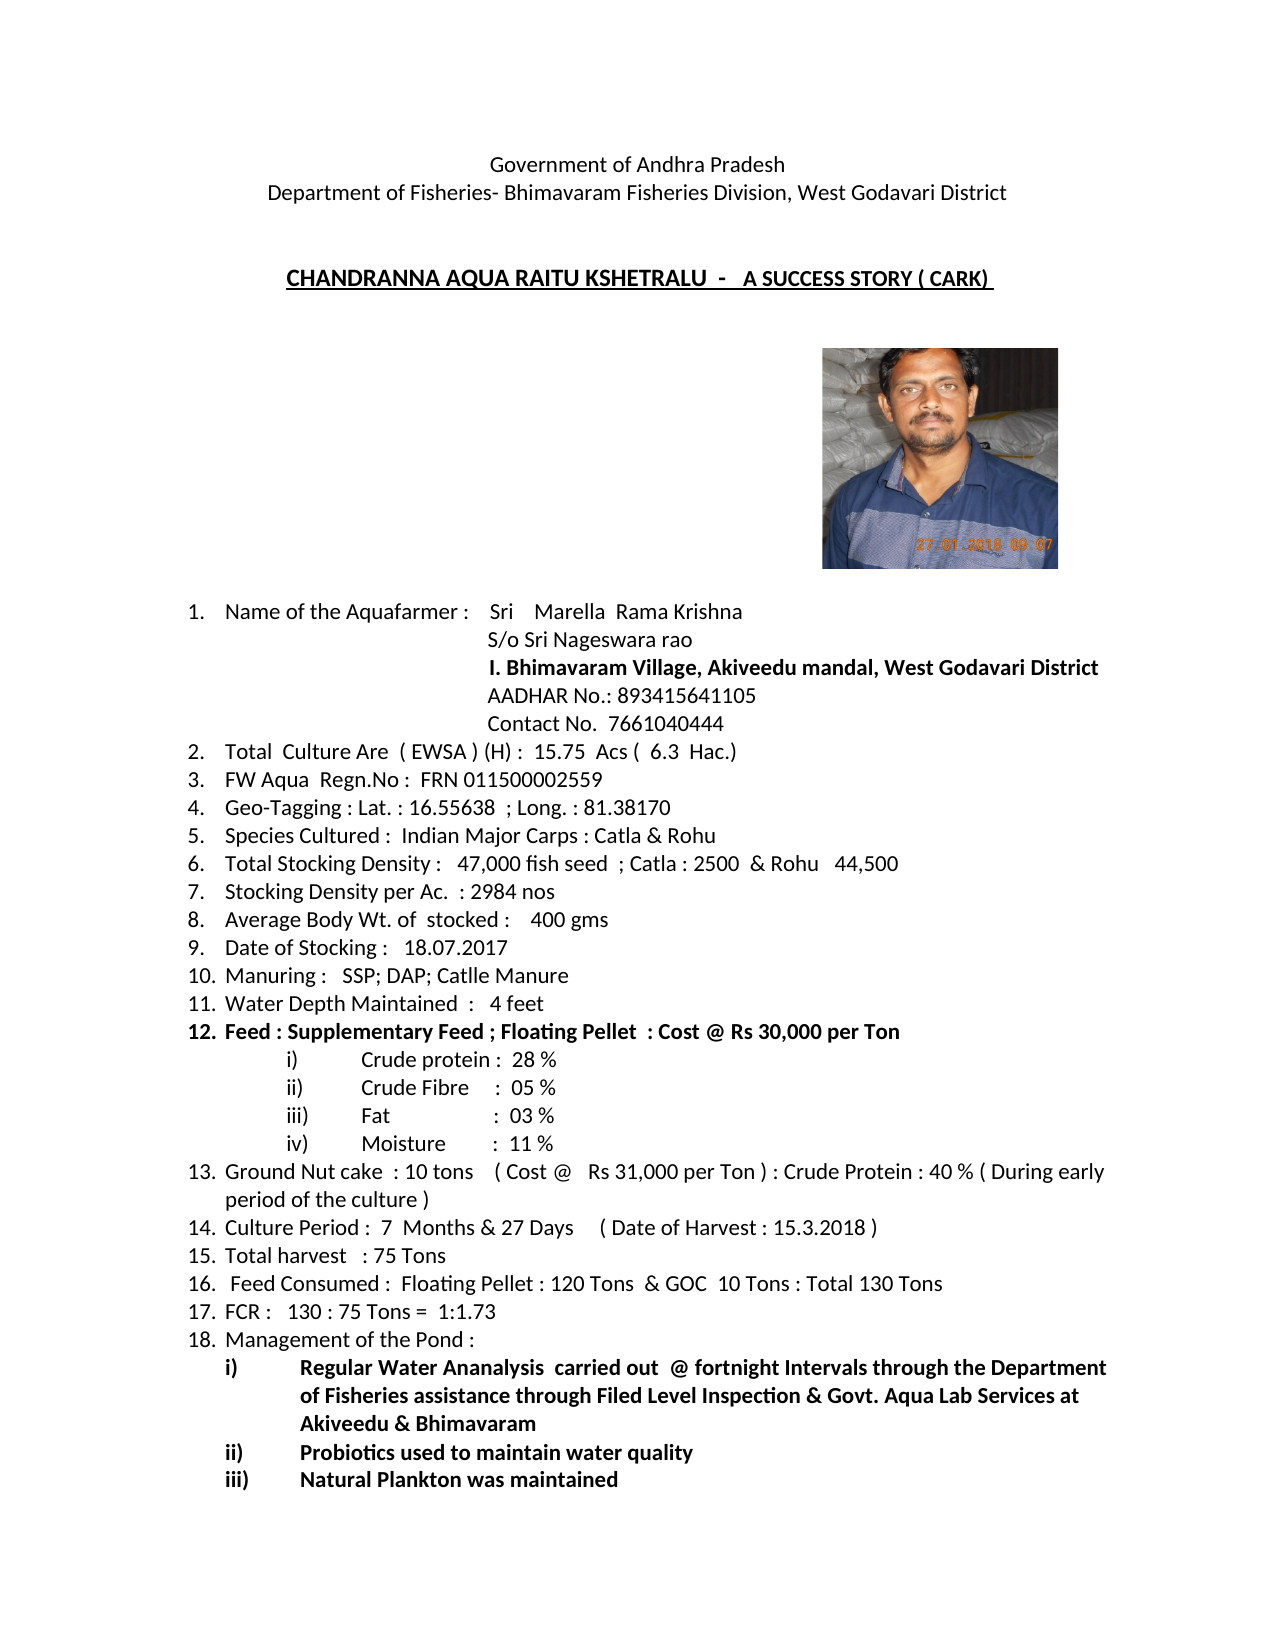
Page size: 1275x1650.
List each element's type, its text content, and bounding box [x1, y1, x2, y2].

text I. Bhimavaram Village, Akiveedu mandal, West Godavari District [225, 653, 1125, 681]
list Total Stocking Density : 47,000 fish seed ; Catla : 2500 & Rohu 44,500 [187, 849, 1125, 877]
picture [822, 348, 1059, 569]
text Department of Fisheries- Bhimavaram Fisheries Division, West Godavari District [150, 178, 1125, 206]
text CHANDRANNA AQUA RAITU KSHETRALU - A SUCCESS STORY ( CARK) [150, 262, 1125, 293]
list Total harvest : 75 Tons [187, 1241, 1125, 1269]
list Management of the Pond : [187, 1326, 1125, 1353]
list Feed Consumed : Floating Pellet : 120 Tons & GOC 10 Tons : Total 130 Tons [187, 1269, 1125, 1297]
list Natural Plankton was maintained [225, 1466, 1125, 1494]
list Name of the Aquafarmer : Sri Marella Rama Krishna [187, 597, 1125, 625]
list Ground Nut cake : 10 tons ( Cost @ Rs 31,000 per Ton ) : Crude Protein : 40 % ( During early period of the culture ) [187, 1157, 1125, 1213]
list Moisture : 11 % [286, 1129, 1125, 1157]
list Crude protein : 28 % [286, 1045, 1125, 1073]
list Geo-Tagging : Lat. : 16.55638 ; Long. : 81.38170 [187, 793, 1125, 821]
list Culture Period : 7 Months & 27 Days ( Date of Harvest : 15.3.2018 ) [187, 1213, 1125, 1241]
text Contact No. 7661040444 [225, 709, 1125, 737]
text Government of Andhra Pradesh [150, 150, 1125, 178]
list Water Depth Maintained : 4 feet [187, 989, 1125, 1017]
list Manuring : SSP; DAP; Catlle Manure [187, 961, 1125, 989]
list FCR : 130 : 75 Tons = 1:1.73 [187, 1297, 1125, 1326]
list Feed : Supplementary Feed ; Floating Pellet : Cost @ Rs 30,000 per Ton [187, 1017, 1125, 1045]
text AADHAR No.: 893415641105 [225, 681, 1125, 709]
list Regular Water Ananalysis carried out @ fortnight Intervals through the Department of Fisheries assistance through Filed Level Inspection & Govt. Aqua Lab Services at Akiveedu & Bhimavaram [225, 1353, 1125, 1438]
list Crude Fibre : 05 % [286, 1073, 1125, 1101]
list Fat : 03 % [286, 1101, 1125, 1129]
list Total Culture Are ( EWSA ) (H) : 15.75 Acs ( 6.3 Hac.) [187, 737, 1125, 765]
list Date of Stocking : 18.07.2017 [187, 933, 1125, 961]
list Average Body Wt. of stocked : 400 gms [187, 905, 1125, 933]
list Stocking Density per Ac. : 2984 nos [187, 877, 1125, 905]
list FW Aqua Regn.No : FRN 011500002559 [187, 765, 1125, 793]
list Species Cultured : Indian Major Carps : Catla & Rohu [187, 821, 1125, 849]
list Probiotics used to maintain water quality [225, 1438, 1125, 1466]
text S/o Sri Nageswara rao [225, 625, 1125, 653]
